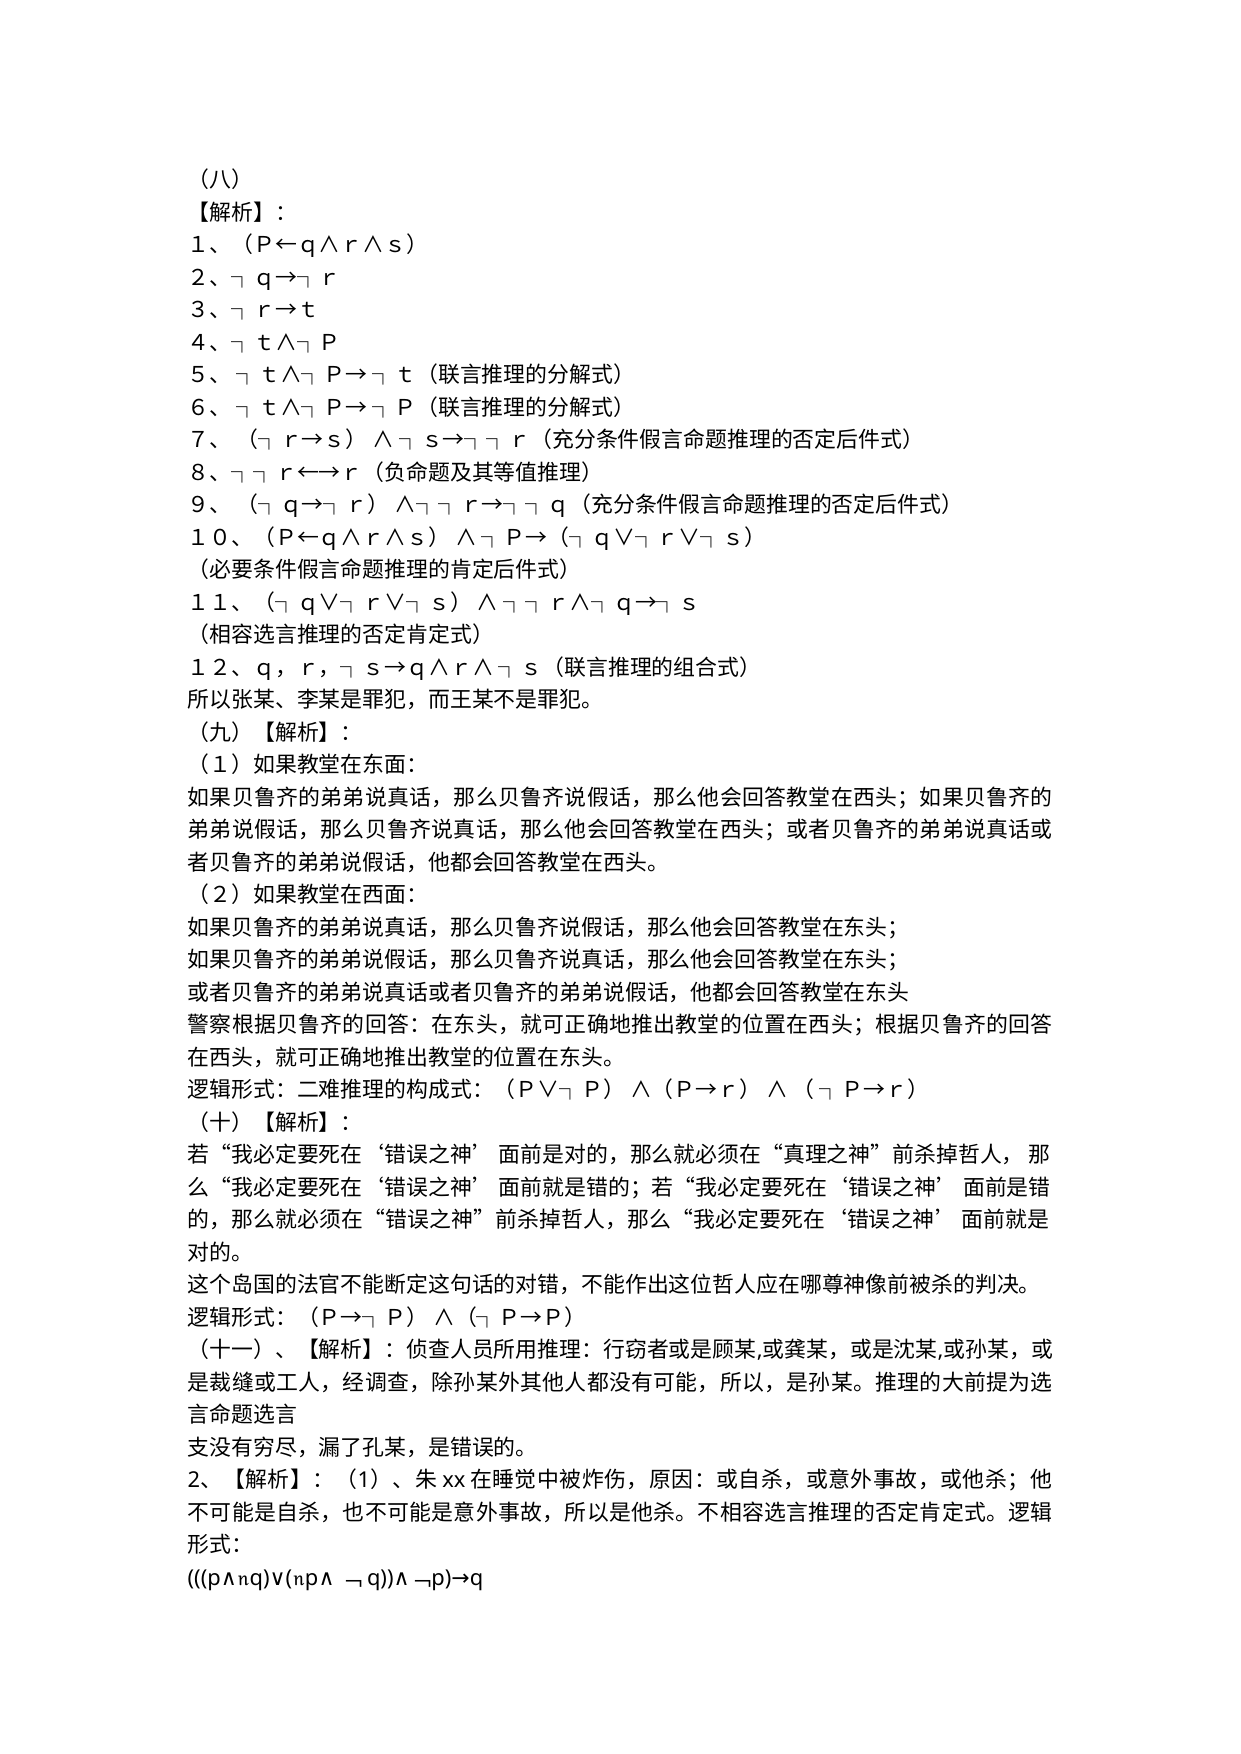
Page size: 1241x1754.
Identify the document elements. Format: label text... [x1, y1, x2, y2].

text 所以张某、李某是罪犯，而王某不是罪犯。 [187, 682, 1053, 714]
text １０、（Ｐ←ｑ∧ｒ∧ｓ） ∧ ┐Ｐ→（┐ｑ∨┐ｒ∨┐ｓ） [187, 519, 1053, 552]
text 这个岛国的法官不能断定这句话的对错，不能作出这位哲人应在哪尊神像前被杀的判决。 [187, 1267, 1053, 1299]
text 【解析】： [187, 194, 1053, 227]
text ５、 ┐ｔ∧┐Ｐ→ ┐ｔ（联言推理的分解式） [187, 357, 1053, 389]
text 支没有穷尽，漏了孔某，是错误的。 [187, 1429, 1053, 1462]
text 如果贝鲁齐的弟弟说真话，那么贝鲁齐说假话，那么他会回答教堂在东头； [187, 909, 1053, 942]
text （１）如果教堂在东面： [187, 747, 1053, 779]
text ３、┐ｒ→ｔ [187, 292, 1053, 324]
text (((p∧q)∨(p∧ ﹁ q))∧﹁p)→q [187, 1559, 1053, 1592]
text １２、ｑ，ｒ，┐ｓ→ｑ∧ｒ∧ ┐ｓ（联言推理的组合式） [187, 649, 1053, 682]
text ２、┐ｑ→┐ｒ [187, 259, 1053, 292]
text 如果贝鲁齐的弟弟说假话，那么贝鲁齐说真话，那么他会回答教堂在东头； [187, 942, 1053, 974]
text （九）【解析】： [187, 714, 1053, 747]
text １、（Ｐ←ｑ∧ｒ∧ｓ） [187, 227, 1053, 259]
text （十）【解析】： [187, 1104, 1053, 1137]
text （必要条件假言命题推理的肯定后件式） [187, 552, 1053, 584]
text ４、┐ｔ∧┐Ｐ [187, 324, 1053, 357]
text １１、（┐ｑ∨┐ｒ∨┐ｓ） ∧ ┐┐ｒ∧┐ｑ→┐ｓ [187, 584, 1053, 617]
text （２）如果教堂在西面： [187, 877, 1053, 909]
text ９、 （┐ｑ→┐ｒ） ∧┐┐ｒ→┐┐ｑ（充分条件假言命题推理的否定后件式） [187, 487, 1053, 519]
text 若“我必定要死在‘错误之神’ 面前是对的，那么就必须在“真理之神”前杀掉哲人， 那么“我必定要死在‘错误之神’ 面前就是错的；若“我必定要死在‘错误之神’ 面前是错的，那么就必须在“错误之神”前杀掉哲人，那么“我必定要死在‘错误之神’ 面前就是对的。 [187, 1137, 1053, 1267]
text 逻辑形式：二难推理的构成式：（Ｐ∨┐Ｐ） ∧（Ｐ→ｒ） ∧ （ ┐Ｐ→ｒ） [187, 1072, 1053, 1104]
text （八） [187, 162, 1053, 194]
text （十一）、【解析】：侦查人员所用推理：行窃者或是顾某,或龚某，或是沈某,或孙某，或是裁缝或工人，经调查，除孙某外其他人都没有可能，所以，是孙某。推理的大前提为选言命题选言 [187, 1332, 1053, 1429]
text 或者贝鲁齐的弟弟说真话或者贝鲁齐的弟弟说假话，他都会回答教堂在东头 [187, 974, 1053, 1007]
text 2、【解析】：（1）、朱xx在睡觉中被炸伤，原因：或自杀，或意外事故，或他杀；他不可能是自杀，也不可能是意外事故，所以是他杀。不相容选言推理的否定肯定式。逻辑形式： [187, 1462, 1053, 1559]
text （相容选言推理的否定肯定式） [187, 617, 1053, 649]
text ６、 ┐ｔ∧┐Ｐ→ ┐Ｐ（联言推理的分解式） [187, 389, 1053, 422]
text ７、 （┐ｒ→ｓ） ∧ ┐ｓ→┐┐ｒ（充分条件假言命题推理的否定后件式） [187, 422, 1053, 454]
text ８、┐┐ｒ←→ｒ（负命题及其等值推理） [187, 454, 1053, 487]
text 如果贝鲁齐的弟弟说真话，那么贝鲁齐说假话，那么他会回答教堂在西头；如果贝鲁齐的弟弟说假话，那么贝鲁齐说真话，那么他会回答教堂在西头；或者贝鲁齐的弟弟说真话或者贝鲁齐的弟弟说假话，他都会回答教堂在西头。 [187, 779, 1053, 877]
text 警察根据贝鲁齐的回答：在东头，就可正确地推出教堂的位置在西头；根据贝鲁齐的回答：在西头，就可正确地推出教堂的位置在东头。 [187, 1007, 1053, 1072]
text 逻辑形式：（Ｐ→┐Ｐ） ∧（┐Ｐ→Ｐ） [187, 1299, 1053, 1332]
